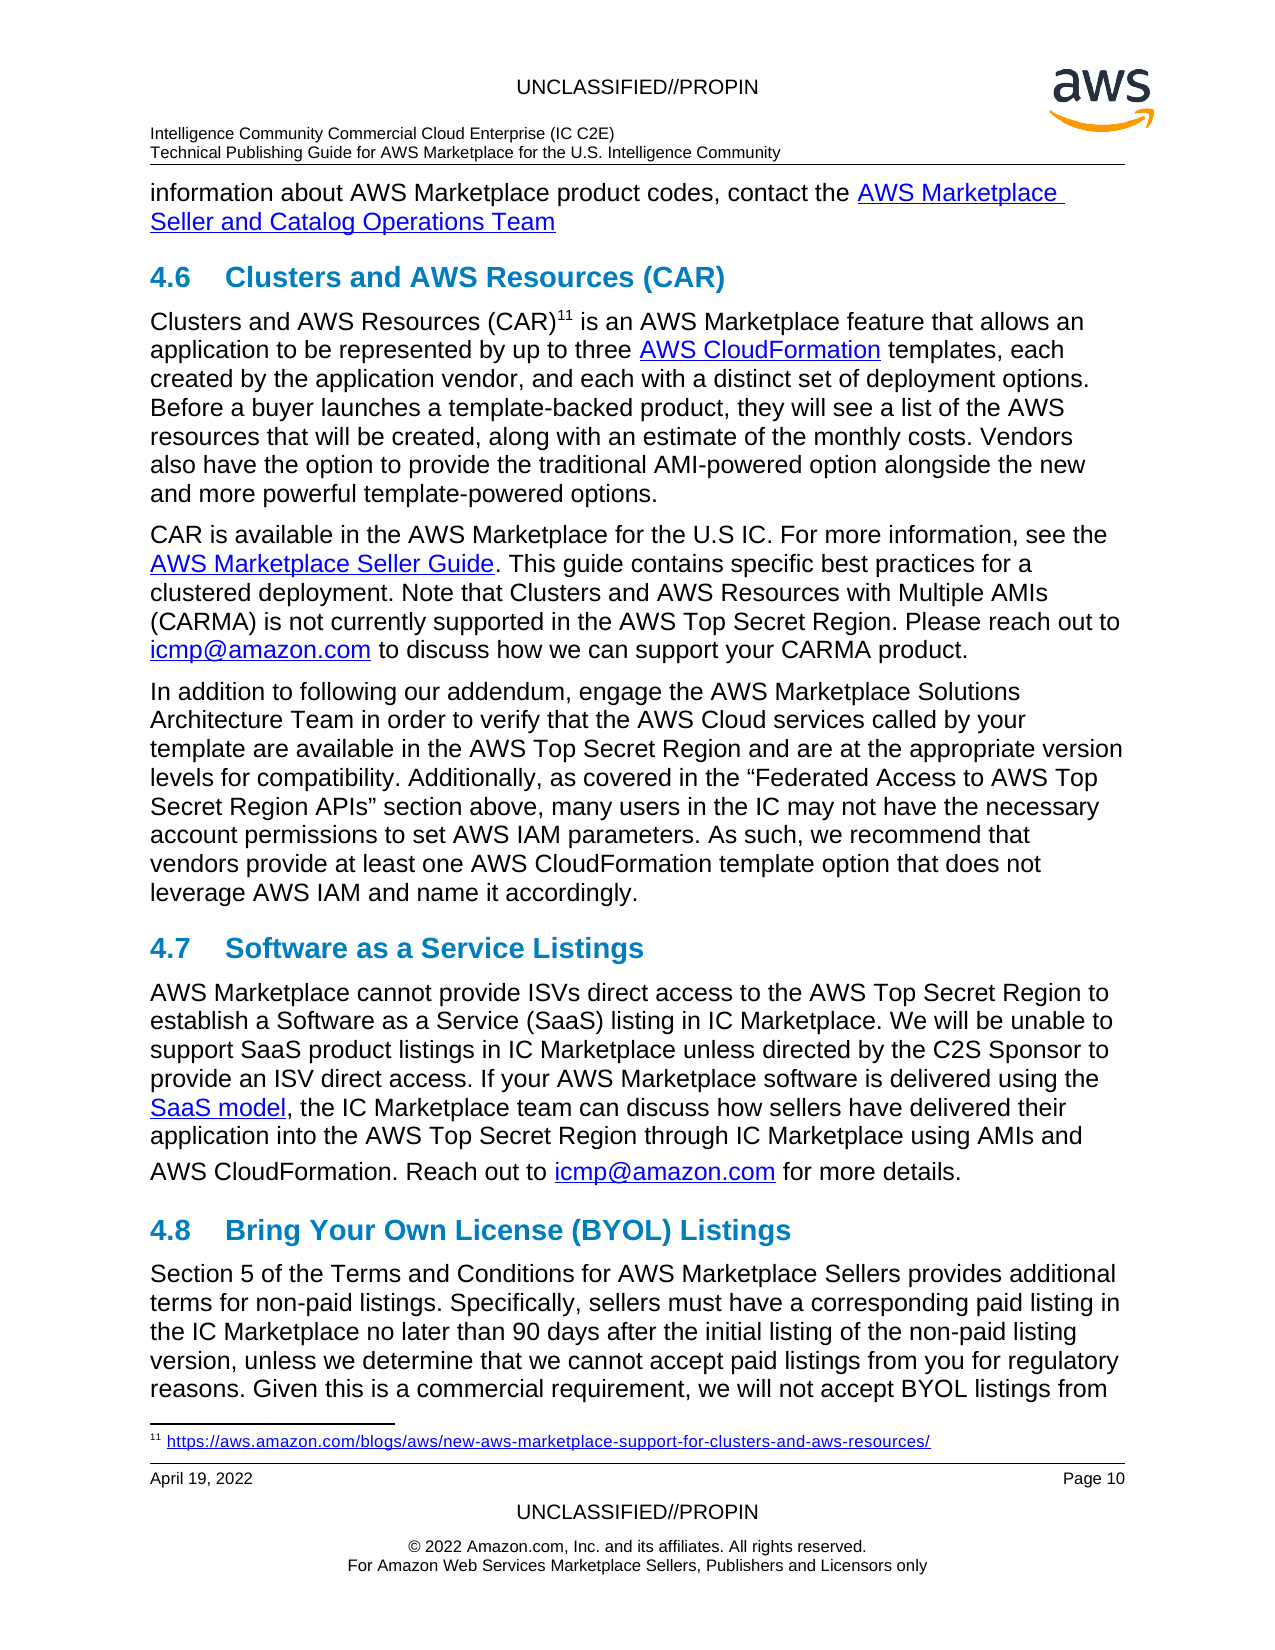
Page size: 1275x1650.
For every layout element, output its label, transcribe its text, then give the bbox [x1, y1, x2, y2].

text CAR is available in the AWS Marketplace for the U.S IC. For more information, see the AWS Marketplace Seller Guide. This guide contains specific best practices for a clustered deployment. Note that Clusters and AWS Resources with Multiple AMIs (CARMA) is not currently supported in the AWS Top Secret Region. Please reach out to icmp@amazon.com to discuss how we can support your CARMA product. [150, 520, 1125, 664]
subtitle Clusters and AWS Resources (CAR) [150, 260, 1125, 294]
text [150, 178, 1125, 235]
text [150, 1259, 1125, 1403]
subtitle Software as a Service Listings [150, 931, 1125, 965]
picture [1049, 69, 1154, 132]
text AWS Marketplace cannot provide ISVs direct access to the AWS Top Secret Region to establish a Software as a Service (SaaS) listing in IC Marketplace. We will be unable to support SaaS product listings in IC Marketplace unless directed by the C2S Sponsor to provide an ISV direct access. If your AWS Marketplace software is delivered using the SaaS model, the IC Marketplace team can discuss how sellers have delivered their application into the AWS Top Secret Region through IC Marketplace using AMIs and AWS CloudFormation. Reach out to icmp@amazon.com for more details. [150, 977, 1125, 1188]
subtitle Bring Your Own License (BYOL) Listings [150, 1213, 1125, 1247]
text In addition to following our addendum, engage the AWS Marketplace Solutions Architecture Team in order to verify that the AWS Cloud services called by your template are available in the AWS Top Secret Region and are at the appropriate version levels for compatibility. Additionally, as covered in the “Federated Access to AWS Top Secret Region APIs” section above, many users in the IC may not have the necessary account permissions to set AWS IAM parameters. As such, we recommend that vendors provide at least one AWS CloudFormation template option that does not leverage AWS IAM and name it accordingly. [150, 676, 1125, 906]
text Clusters and AWS Resources (CAR) is an AWS Marketplace feature that allows an application to be represented by up to three AWS CloudFormation templates, each created by the application vendor, and each with a distinct set of deployment options. Before a buyer launches a template-backed product, they will see a list of the AWS resources that will be created, along with an estimate of the monthly costs. Vendors also have the option to provide the traditional AMI-powered option alongside the new and more powerful template-powered options. [150, 306, 1125, 508]
